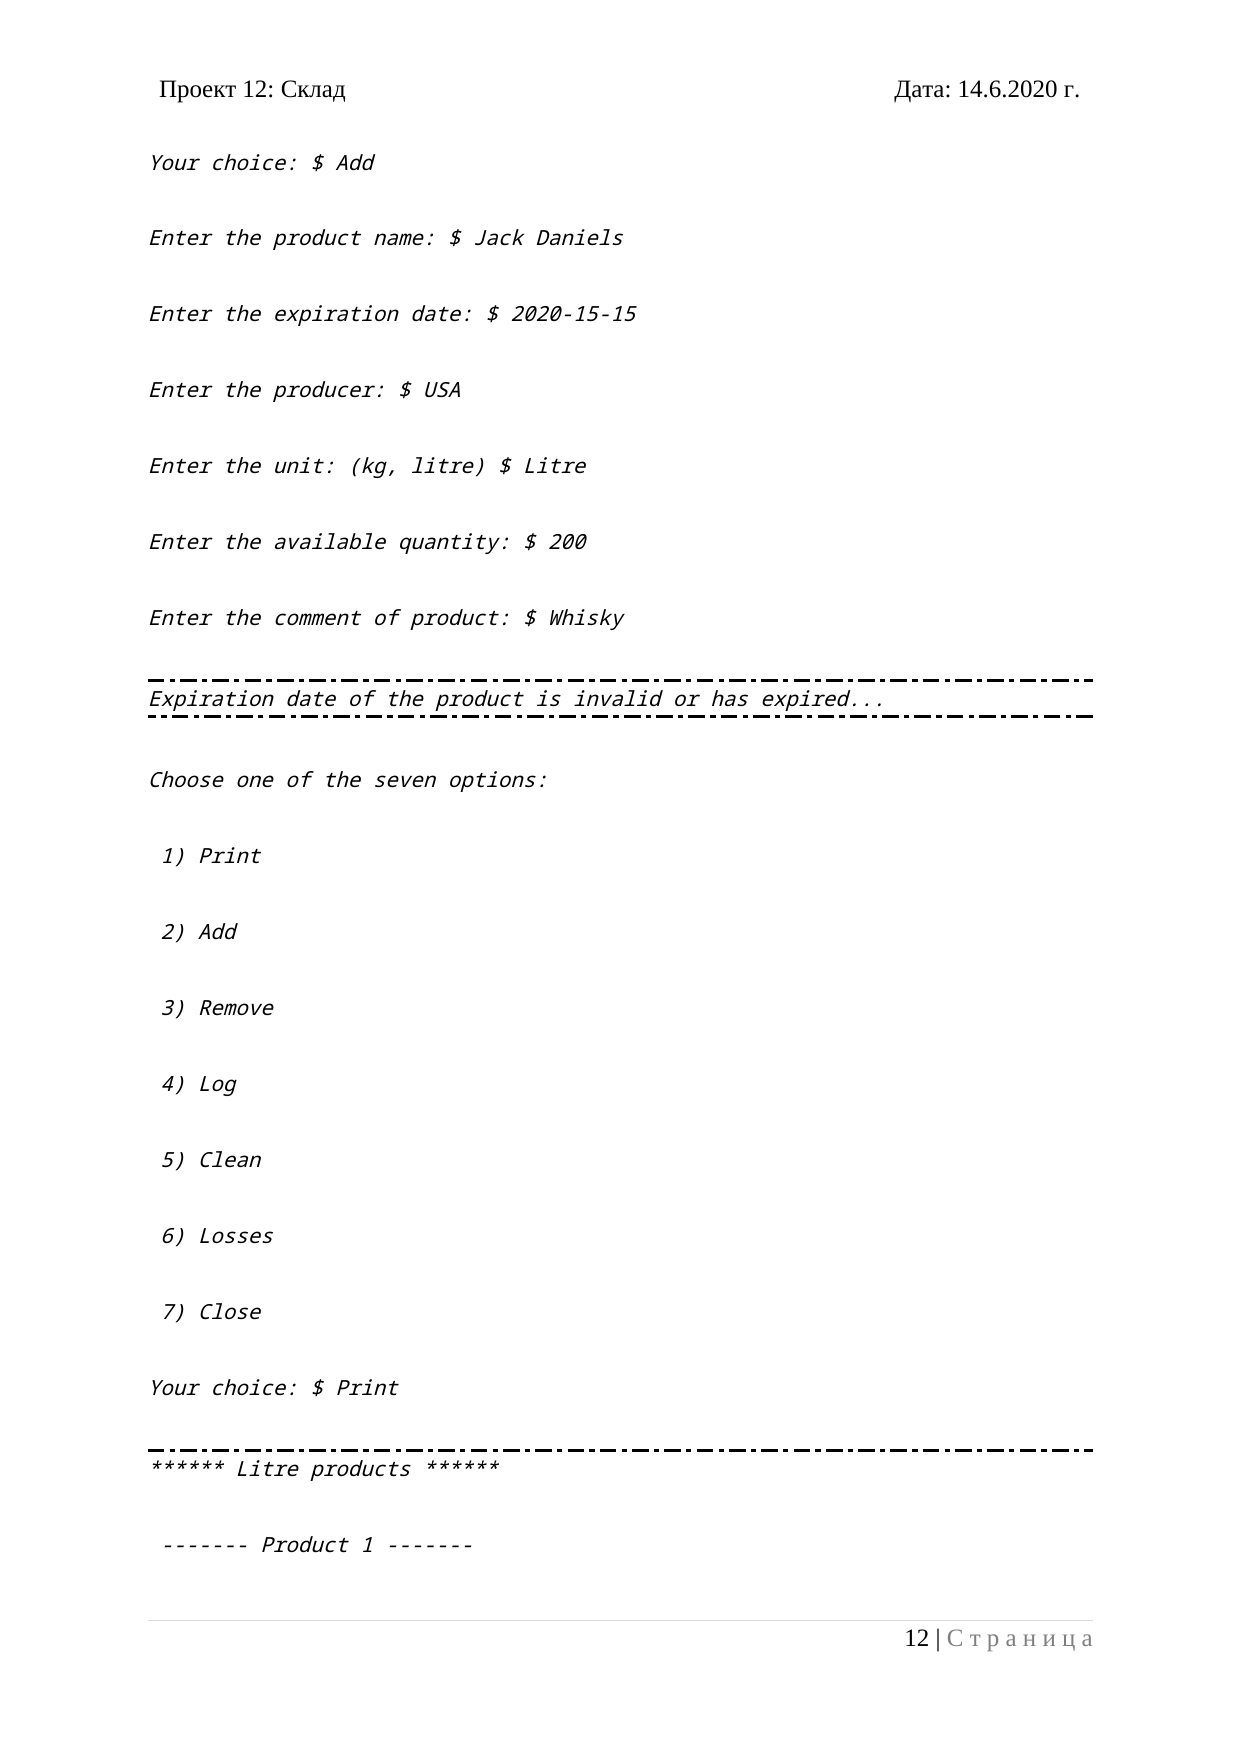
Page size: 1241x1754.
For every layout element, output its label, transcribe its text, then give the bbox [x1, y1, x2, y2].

text ------- Product 1 ------- [148, 1530, 1093, 1558]
text Expiration date of the product is invalid or has expired... [148, 679, 1093, 718]
text Еnter the product name: $ Jack Daniels [148, 223, 1093, 252]
text Enter the unit: (kg, litre) $ Litre [148, 451, 1093, 480]
text 5) Clean [148, 1145, 1093, 1174]
text Enter the expiration date: $ 2020-15-15 [148, 299, 1093, 328]
text Your choice: $ Add [148, 148, 1093, 176]
text Enter the comment of product: $ Whisky [148, 603, 1093, 632]
text Enter the available quantity: $ 200 [148, 527, 1093, 556]
text Enter the producer: $ USA [148, 375, 1093, 404]
text 2) Add [148, 917, 1093, 946]
text 7) Close [148, 1297, 1093, 1326]
text Your choice: $ Print [148, 1373, 1093, 1401]
text 6) Losses [148, 1221, 1093, 1249]
text 1) Print [148, 841, 1093, 870]
text 4) Log [148, 1069, 1093, 1098]
text Choose one of the seven options: [148, 766, 1093, 794]
text 3) Remove [148, 993, 1093, 1022]
text ****** Litre products ****** [148, 1449, 1093, 1483]
